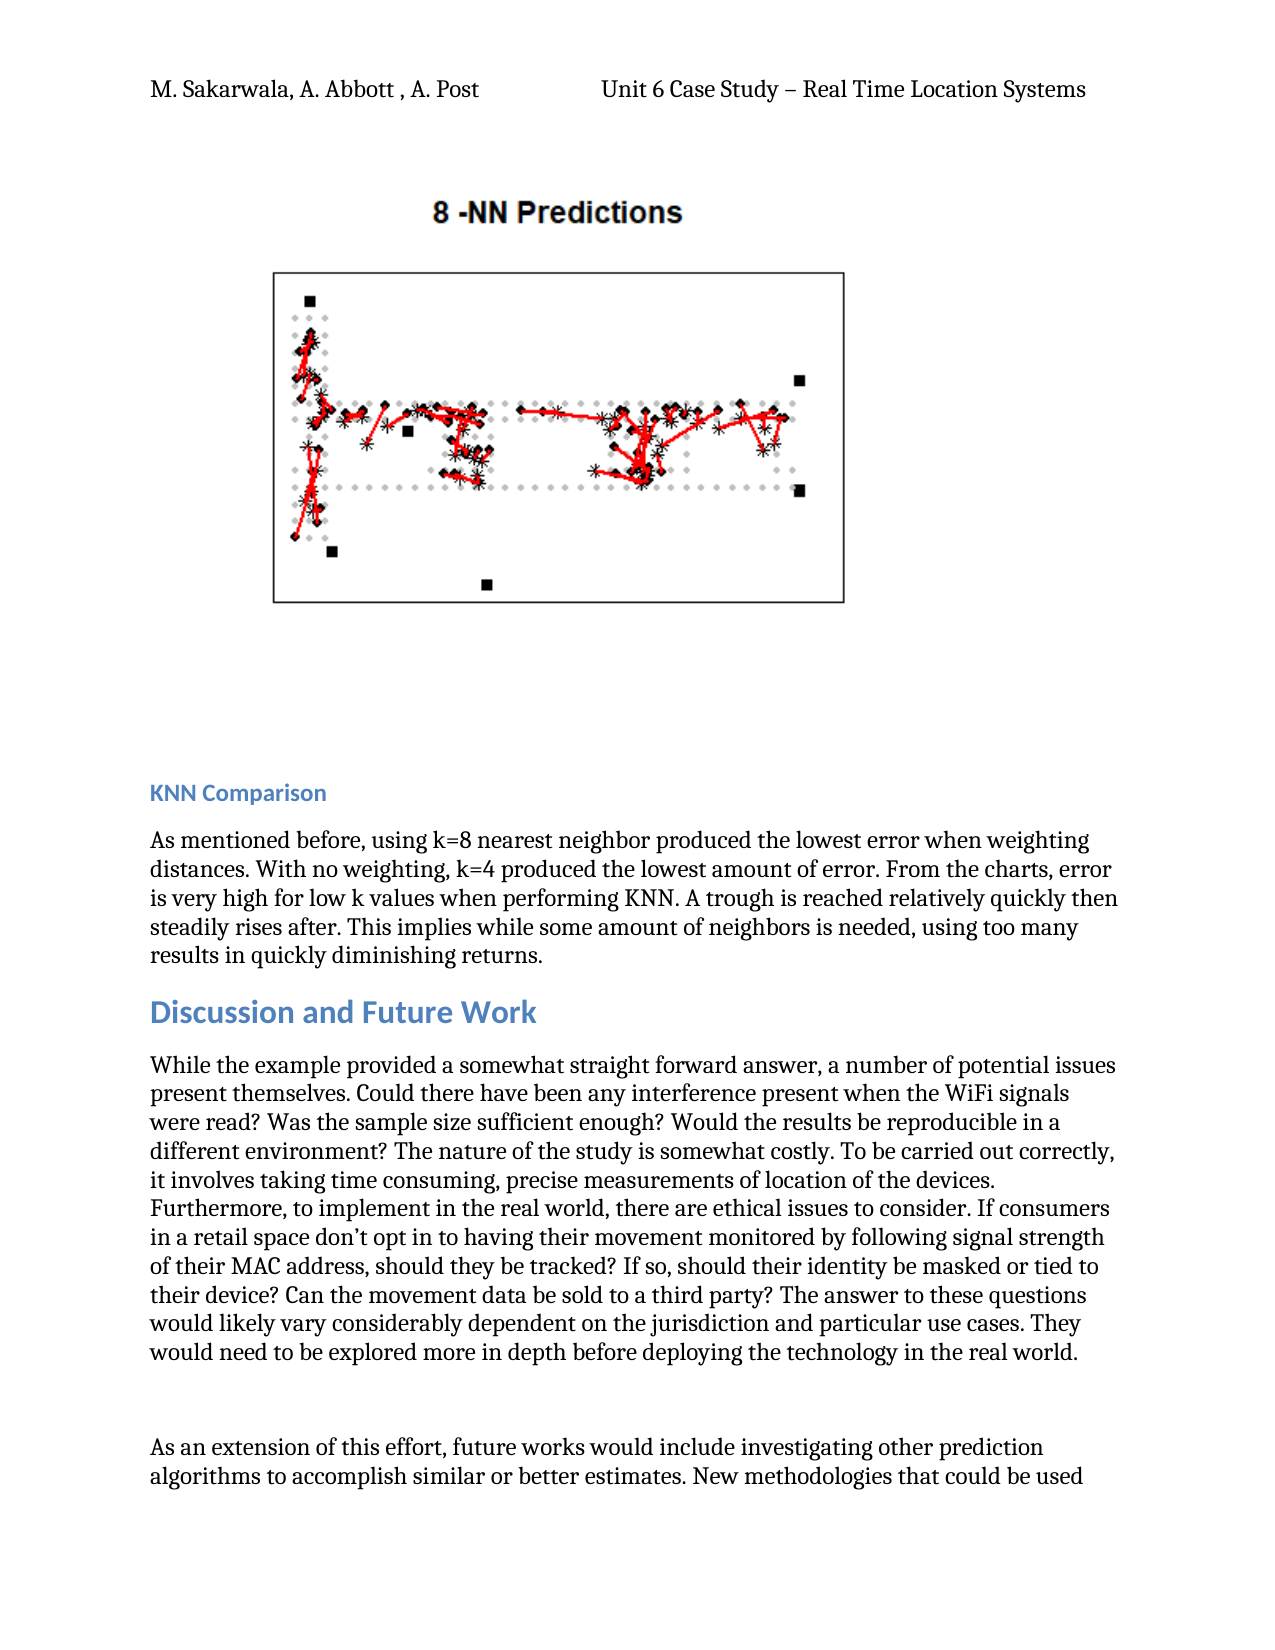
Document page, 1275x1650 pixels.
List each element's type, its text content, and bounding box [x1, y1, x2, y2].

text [150, 1433, 1125, 1491]
text While the example provided a somewhat straight forward answer, a number of potential issues present themselves. Could there have been any interference present when the WiFi signals were read? Was the sample size sufficient enough? Would the results be reproducible in a different environment? The nature of the study is somewhat costly. To be carried out correctly, it involves taking time consuming, precise measurements of location of the devices. Furthermore, to implement in the real world, there are ethical issues to consider. If consumers in a retail space don’t opt in to having their movement monitored by following signal strength of their MAC address, should they be tracked? If so, should their identity be masked or tied to their device? Can the movement data be sold to a third party? The answer to these questions would likely vary considerably dependent on the jurisdiction and particular use cases. They would need to be explored more in depth before deploying the technology in the real world. [150, 1051, 1125, 1367]
text As mentioned before, using k=8 nearest neighbor produced the lowest error when weighting distances. With no weighting, k=4 produced the lowest amount of error. From the charts, error is very high for low k values when performing KNN. A trough is reached relatively quickly then steadily rises after. This implies while some amount of neighbors is needed, using too many results in quickly diminishing returns. [150, 826, 1125, 970]
subtitle KNN Comparison [150, 777, 1125, 808]
subtitle Discussion and Future Work [150, 991, 1125, 1032]
picture [150, 150, 908, 757]
